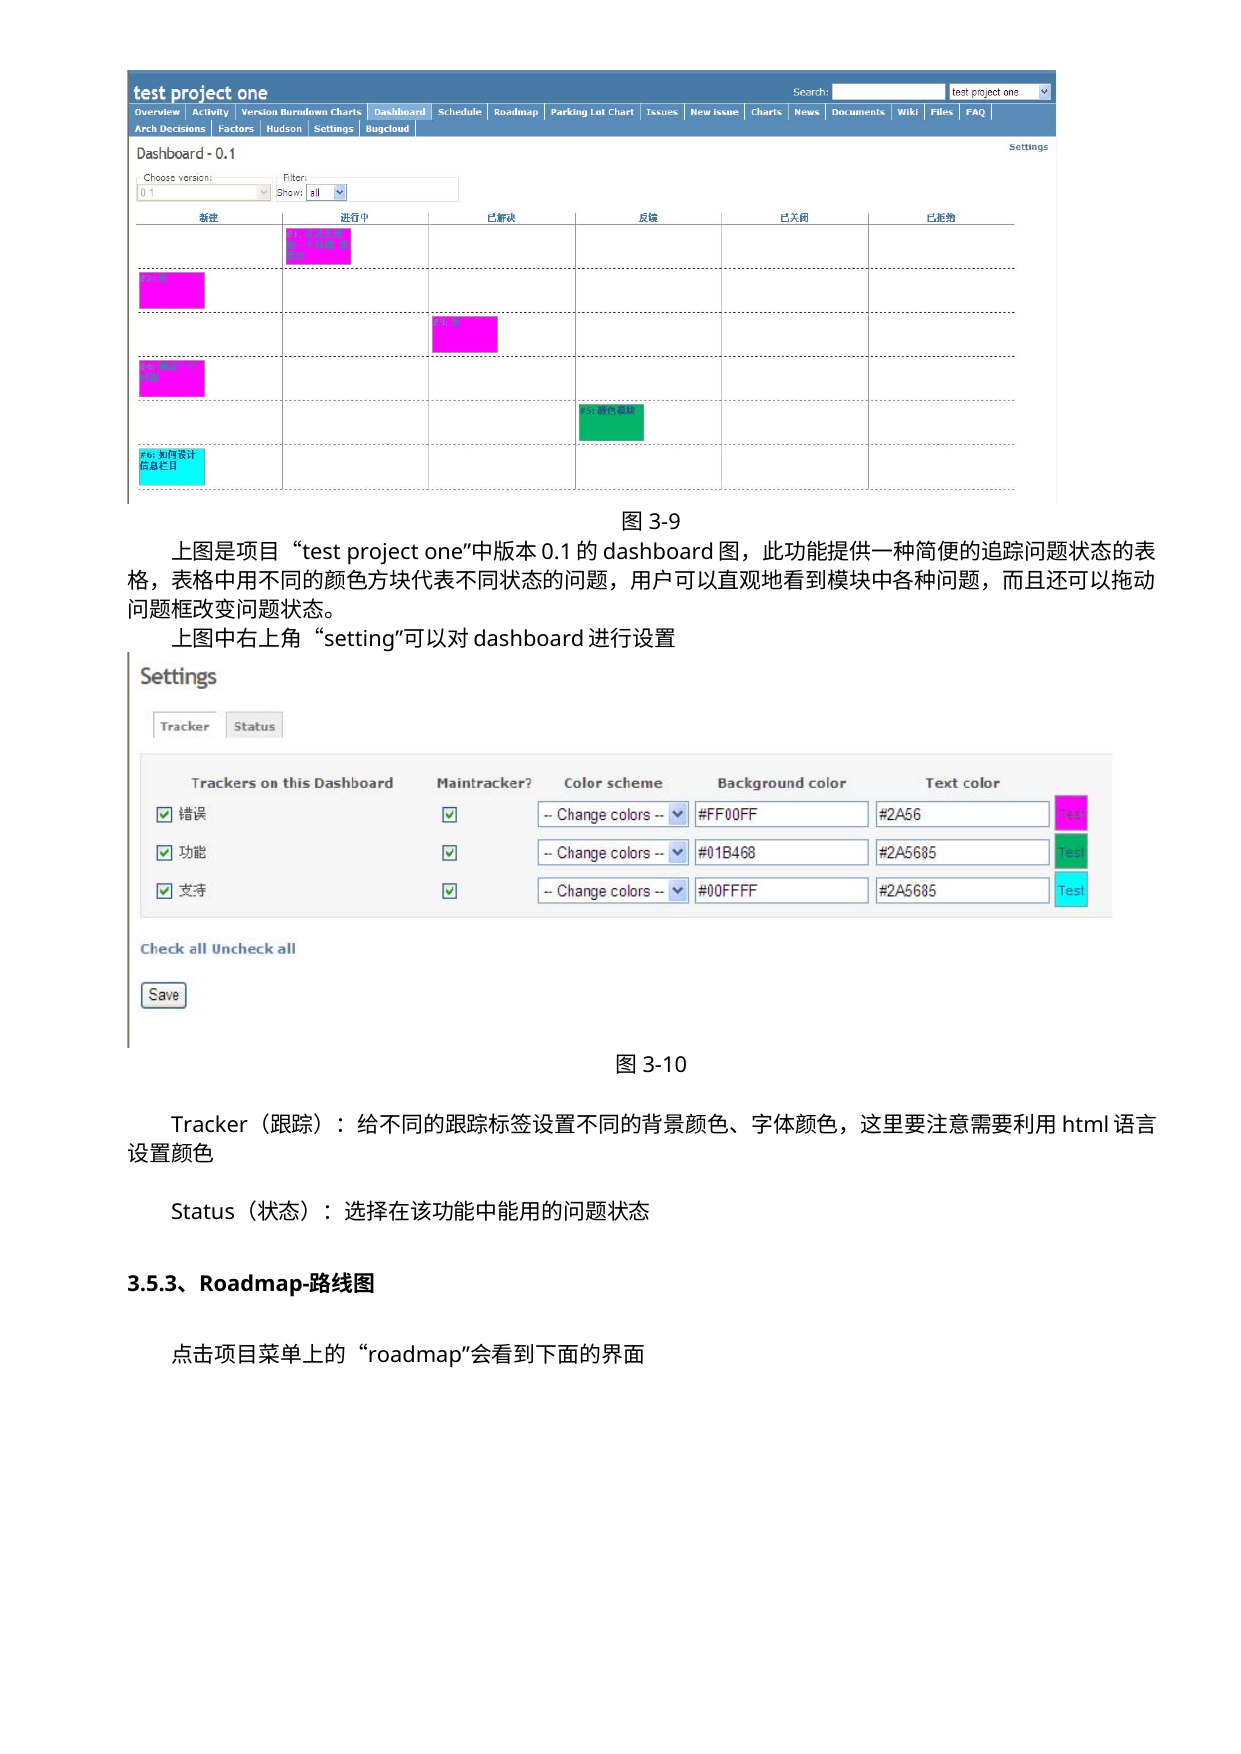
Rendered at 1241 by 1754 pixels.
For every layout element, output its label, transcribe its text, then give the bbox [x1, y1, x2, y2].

text 图 3-10 [127, 1047, 1175, 1079]
text 上图中右上角“setting”可以对dashboard进行设置 [127, 623, 1175, 652]
picture [127, 652, 1113, 1048]
text 点击项目菜单上的“roadmap”会看到下面的界面 [127, 1339, 1175, 1368]
text 图 3-9 [127, 504, 1175, 536]
text 上图是项目“test project one”中版本0.1的dashboard图，此功能提供一种简便的追踪问题状态的表格，表格中用不同的颜色方块代表不同状态的问题，用户可以直观地看到模块中各种问题，而且还可以拖动问题框改变问题状态。 [127, 536, 1175, 623]
picture [127, 70, 1059, 504]
subtitle 3.5.3、Roadmap-路线图 [127, 1268, 1175, 1297]
text Status（状态）：选择在该功能中能用的问题状态 [127, 1196, 1175, 1226]
text Tracker（跟踪）：给不同的跟踪标签设置不同的背景颜色、字体颜色，这里要注意需要利用html语言设置颜色 [127, 1109, 1175, 1167]
